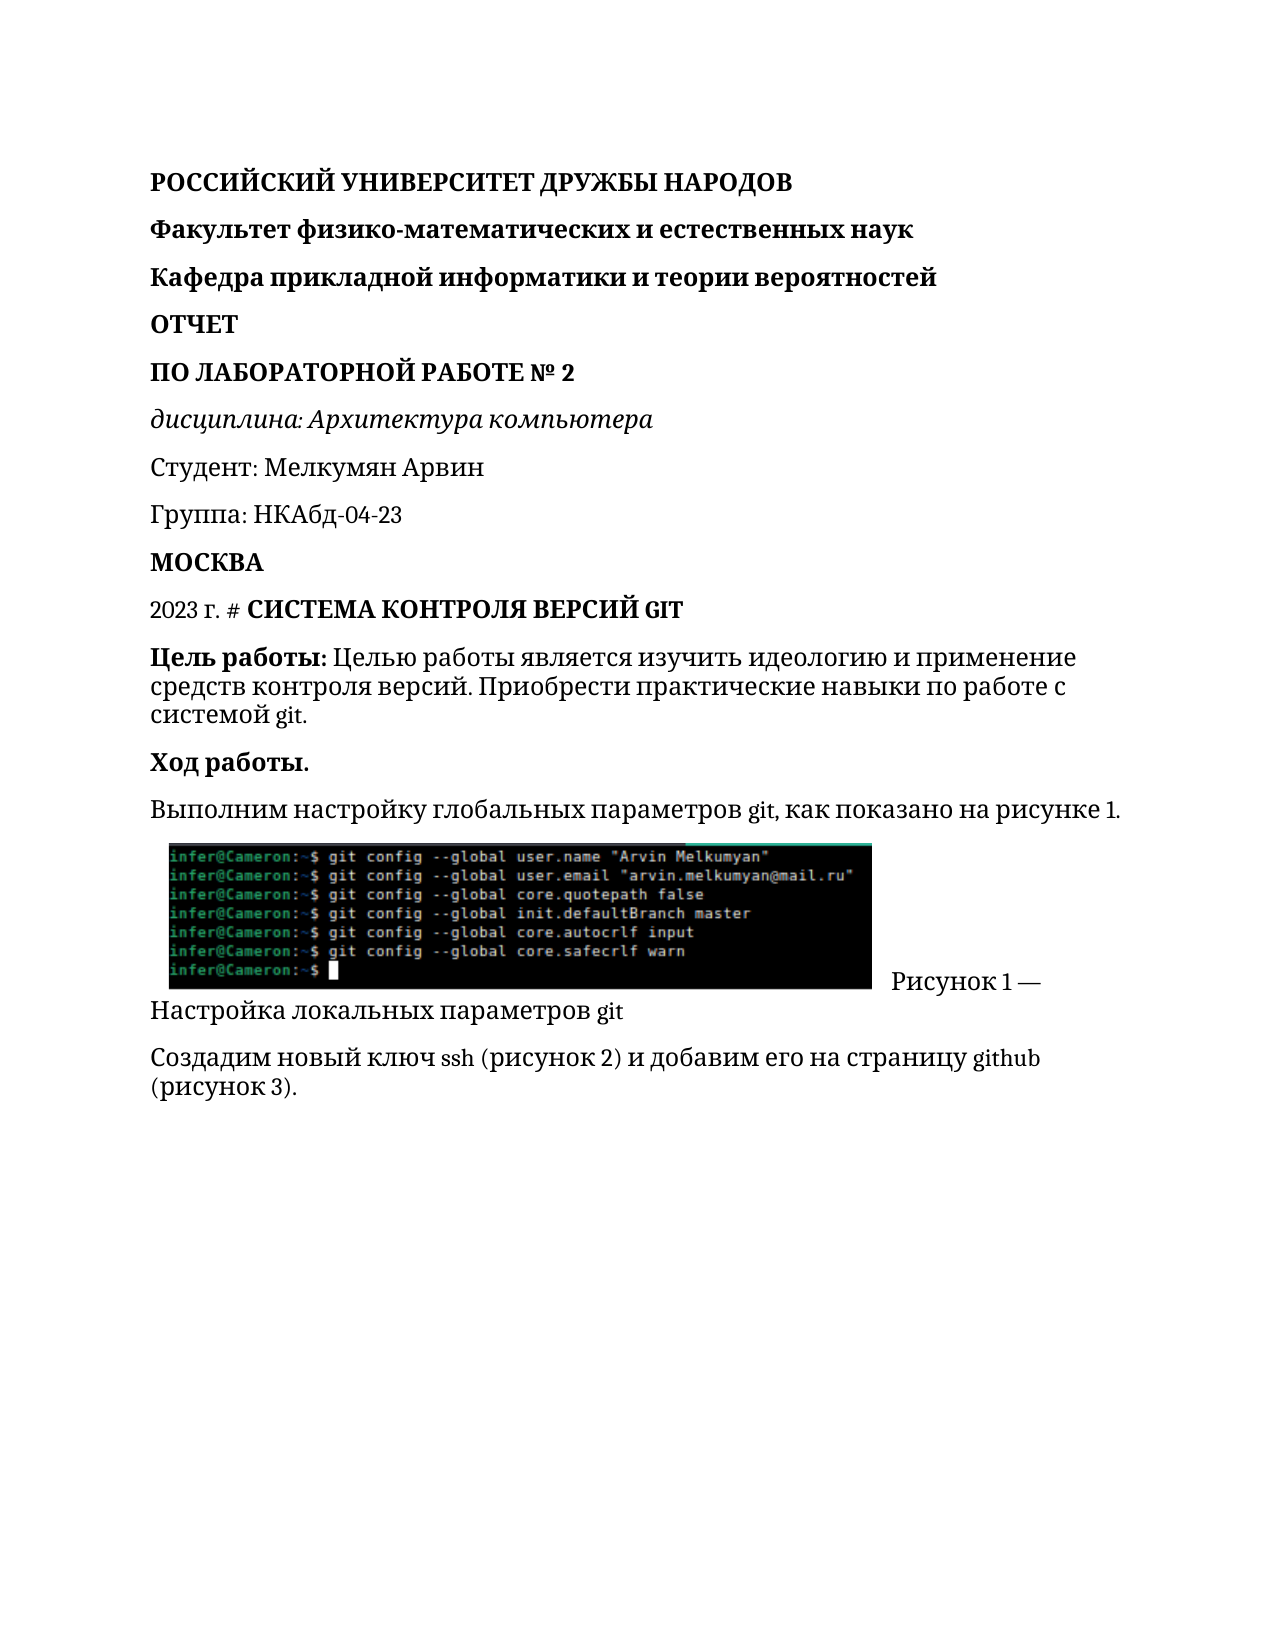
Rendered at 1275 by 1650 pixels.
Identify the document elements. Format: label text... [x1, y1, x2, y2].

text МОСКВА [150, 549, 1125, 577]
text Цель работы: Целью работы является изучить идеологию и применение средств контроля версий. Приобрести практические навыки по работе с системой git. [150, 644, 1125, 730]
text Студент: Мелкумян Арвин [150, 454, 1125, 482]
text Выполним настройку глобальных параметров git, как показано на рисунке 1. [150, 796, 1125, 825]
text РОССИЙСКИЙ УНИВЕРСИТЕТ ДРУЖБЫ НАРОДОВ [150, 169, 1125, 197]
text ОТЧЕТ [150, 311, 1125, 340]
text дисциплина: Архитектура компьютера [150, 406, 1125, 435]
text Ход работы. [150, 749, 1125, 777]
text Группа: НКАбд-04-23 [150, 501, 1125, 530]
text Создадим новый ключ ssh (рисунок 2) и добавим его на страницу github (рисунок 3). [150, 1044, 1125, 1102]
text 2023 г. # СИСТЕМА КОНТРОЛЯ ВЕРСИЙ GIT [150, 596, 1125, 625]
text Рисунок 1 — Настройка локальных параметров git [150, 844, 1125, 1026]
text Факультет физико-математических и естественных наук [150, 216, 1125, 245]
text Кафедра прикладной информатики и теории вероятностей [150, 264, 1125, 292]
text ПО ЛАБОРАТОРНОЙ РАБОТЕ № 2 [150, 359, 1125, 387]
